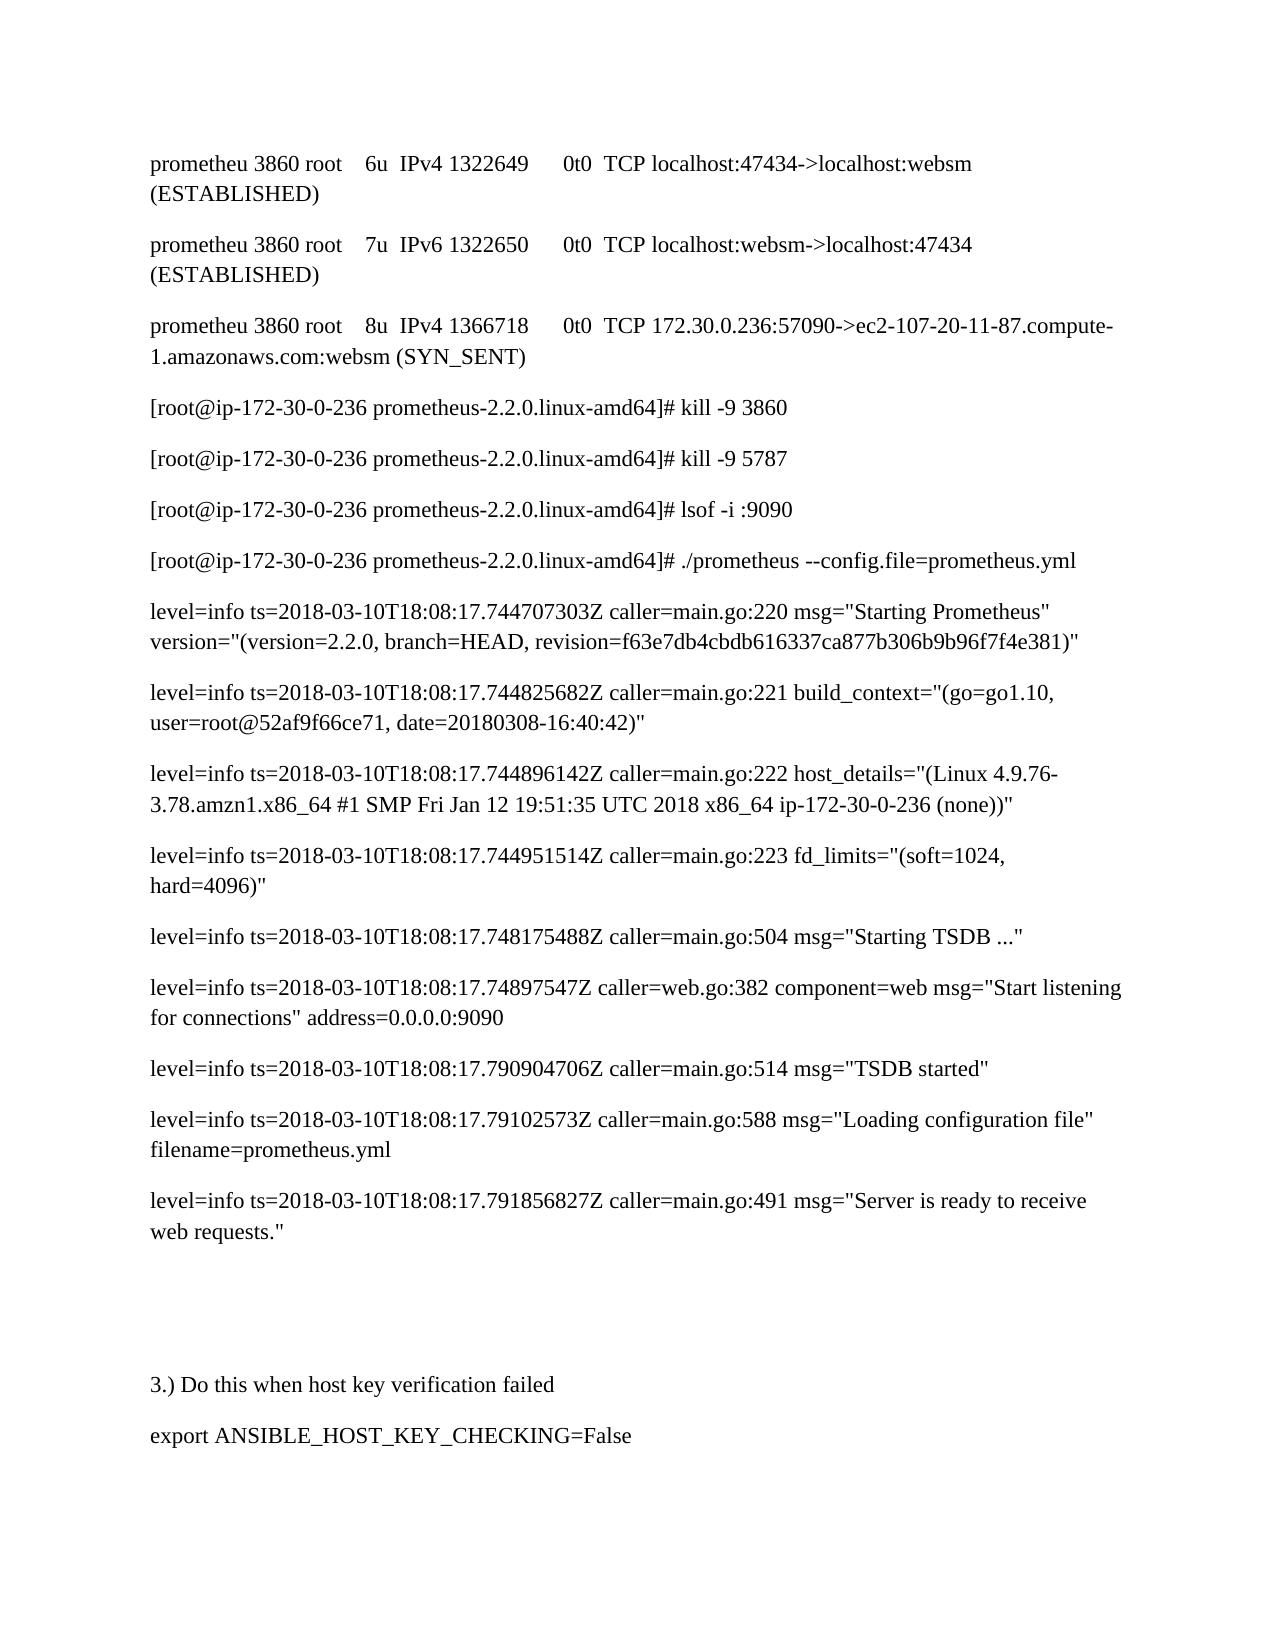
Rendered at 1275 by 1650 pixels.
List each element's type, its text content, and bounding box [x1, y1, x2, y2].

text prometheu 3860 root 6u IPv4 1322649 0t0 TCP localhost:47434->localhost:websm (ESTABLISHED) [150, 150, 1125, 207]
text [root@ip-172-30-0-236 prometheus-2.2.0.linux-amd64]# kill -9 3860 [150, 394, 1125, 420]
text level=info ts=2018-03-10T18:08:17.74897547Z caller=web.go:382 component=web msg="Start listening for connections" address=0.0.0.0:9090 [150, 974, 1125, 1031]
text level=info ts=2018-03-10T18:08:17.744825682Z caller=main.go:221 build_context="(go=go1.10, user=root@52af9f66ce71, date=20180308-16:40:42)" [150, 679, 1125, 736]
text level=info ts=2018-03-10T18:08:17.79102573Z caller=main.go:588 msg="Loading configuration file" filename=prometheus.yml [150, 1106, 1125, 1163]
text [root@ip-172-30-0-236 prometheus-2.2.0.linux-amd64]# kill -9 5787 [150, 445, 1125, 471]
text [root@ip-172-30-0-236 prometheus-2.2.0.linux-amd64]# ./prometheus --config.file=prometheus.yml [150, 547, 1125, 573]
text level=info ts=2018-03-10T18:08:17.744951514Z caller=main.go:223 fd_limits="(soft=1024, hard=4096)" [150, 842, 1125, 898]
text [root@ip-172-30-0-236 prometheus-2.2.0.linux-amd64]# lsof -i :9090 [150, 496, 1125, 522]
text export ANSIBLE_HOST_KEY_CHECKING=False [150, 1422, 1125, 1448]
text prometheu 3860 root 7u IPv6 1322650 0t0 TCP localhost:websm->localhost:47434 (ESTABLISHED) [150, 231, 1125, 288]
text level=info ts=2018-03-10T18:08:17.744707303Z caller=main.go:220 msg="Starting Prometheus" version="(version=2.2.0, branch=HEAD, revision=f63e7db4cbdb616337ca877b306b9b96f7f4e381)" [150, 598, 1125, 654]
text 3.) Do this when host key verification failed [150, 1371, 1125, 1397]
text level=info ts=2018-03-10T18:08:17.790904706Z caller=main.go:514 msg="TSDB started" [150, 1055, 1125, 1082]
text prometheu 3860 root 8u IPv4 1366718 0t0 TCP 172.30.0.236:57090->ec2-107-20-11-87.compute-1.amazonaws.com:websm (SYN_SENT) [150, 312, 1125, 369]
text level=info ts=2018-03-10T18:08:17.744896142Z caller=main.go:222 host_details="(Linux 4.9.76-3.78.amzn1.x86_64 #1 SMP Fri Jan 12 19:51:35 UTC 2018 x86_64 ip-172-30-0-236 (none))" [150, 760, 1125, 817]
text level=info ts=2018-03-10T18:08:17.748175488Z caller=main.go:504 msg="Starting TSDB ..." [150, 923, 1125, 949]
text level=info ts=2018-03-10T18:08:17.791856827Z caller=main.go:491 msg="Server is ready to receive web requests." [150, 1187, 1125, 1244]
